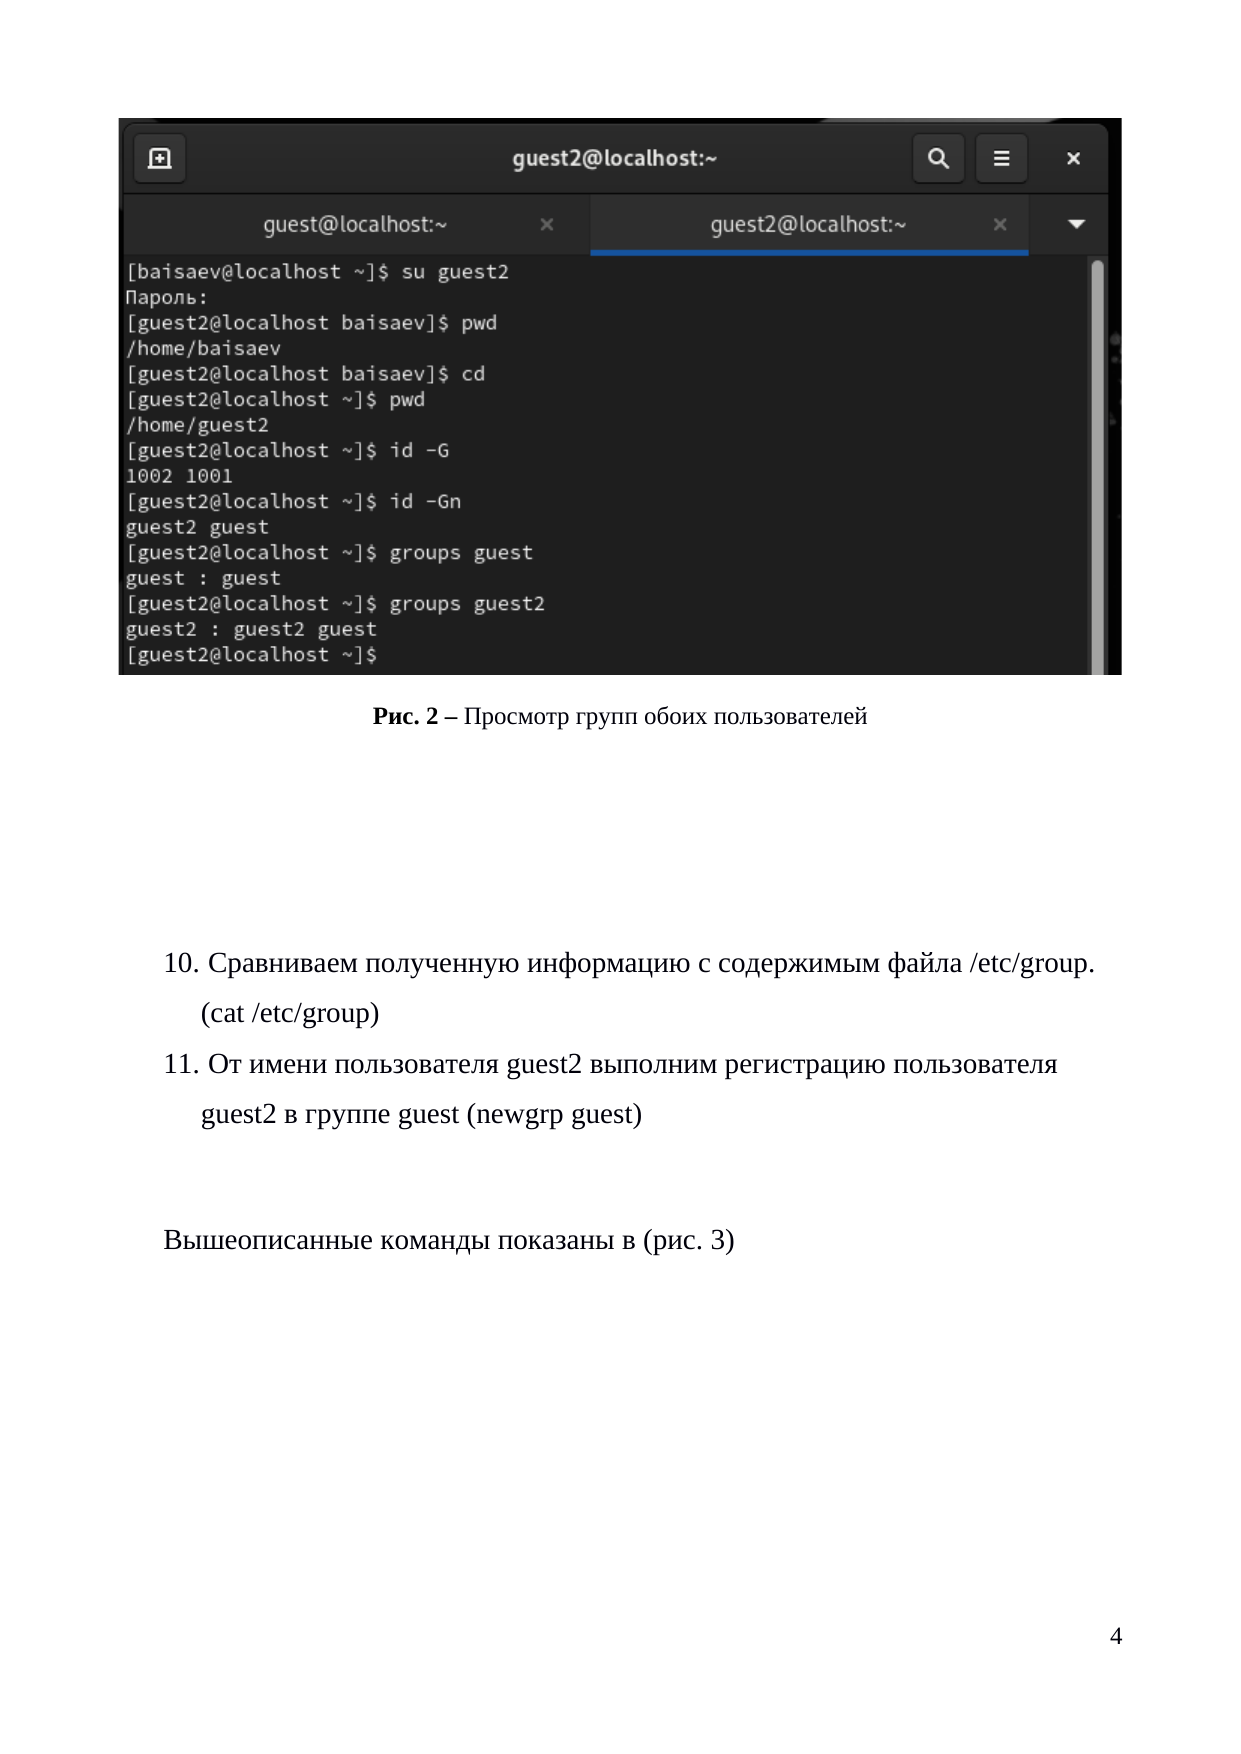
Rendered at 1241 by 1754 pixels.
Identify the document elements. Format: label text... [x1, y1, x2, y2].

text Вышеописанные команды показаны в (рис. 3) [163, 1222, 1122, 1255]
list Сравниваем полученную информацию с содержимым файла /etc/group. (cat /etc/group) [163, 945, 1122, 1029]
text Рис. 2 – Просмотр групп обоих пользователей [118, 701, 1122, 730]
picture [118, 118, 1122, 675]
list От имени пользователя guest2 выполним регистрацию пользователя guest2 в группе guest (newgrp guest) [163, 1046, 1122, 1130]
